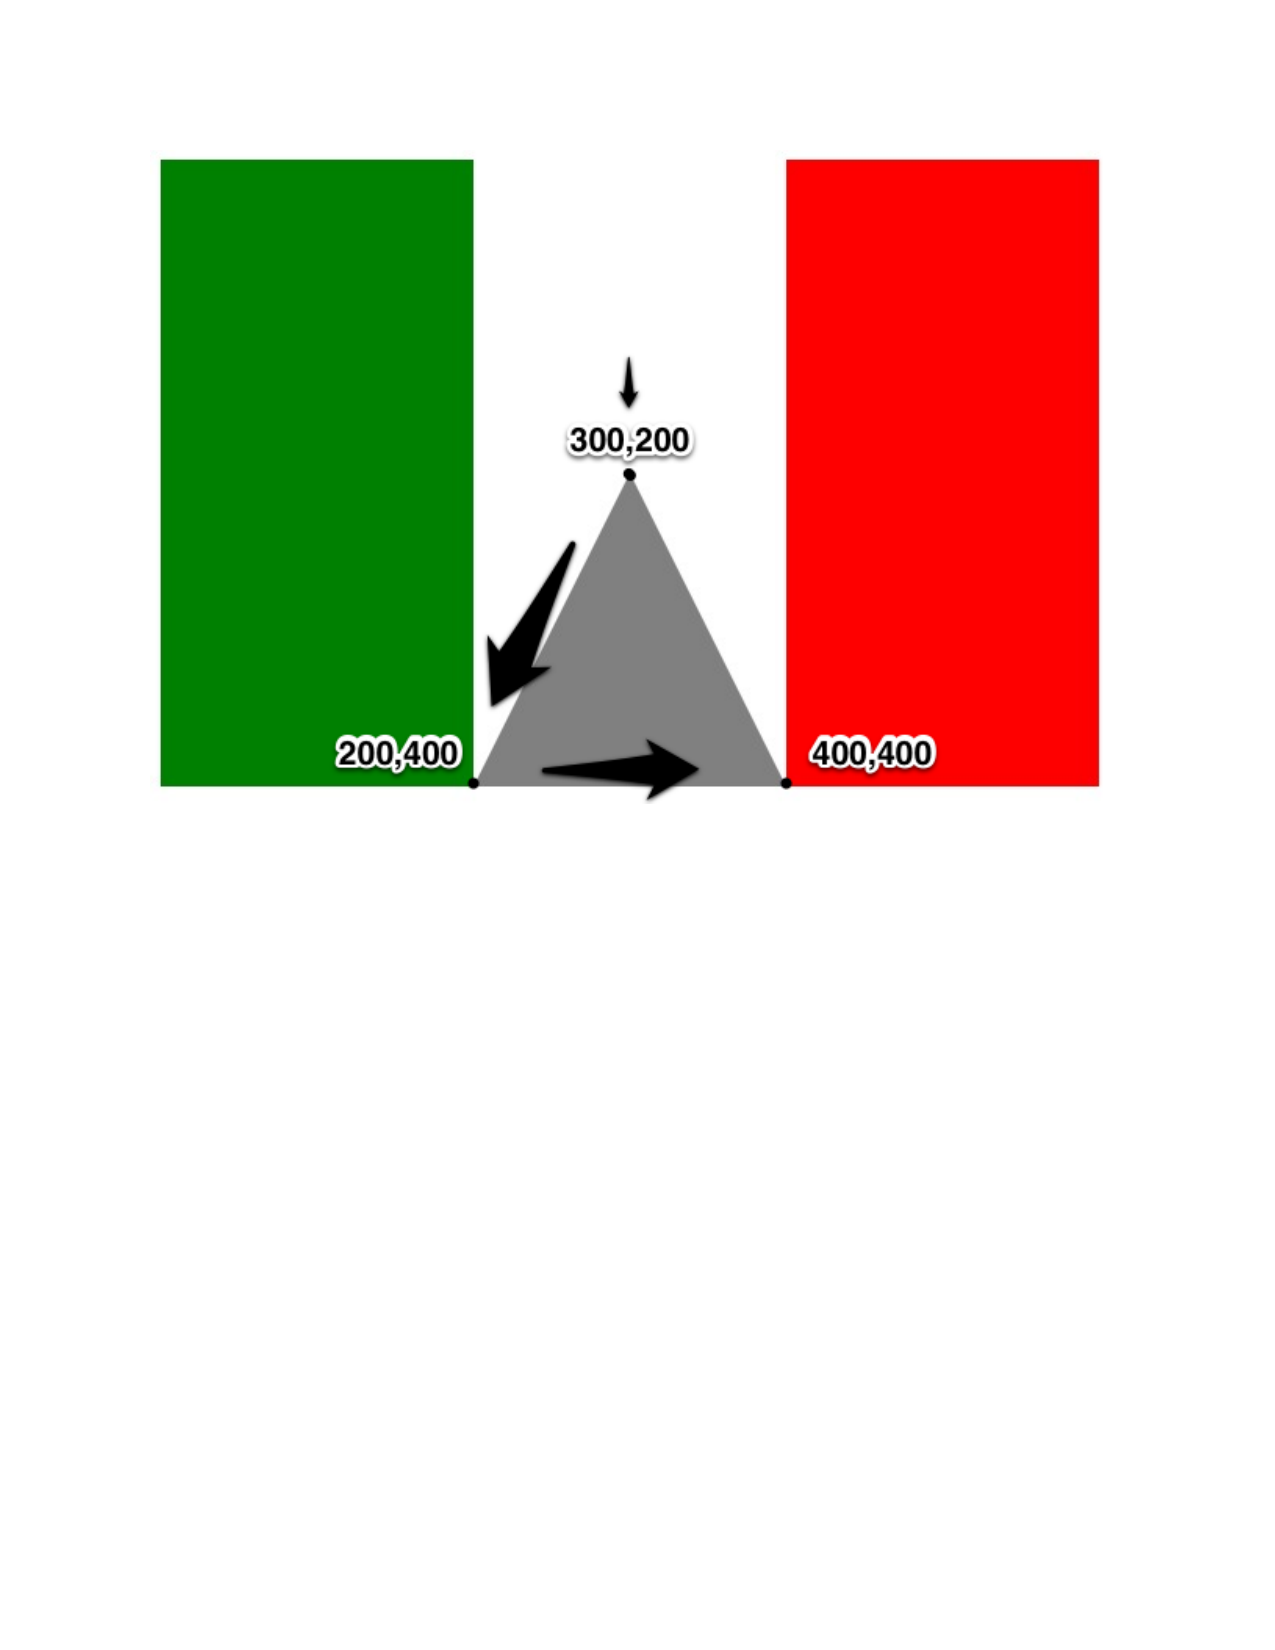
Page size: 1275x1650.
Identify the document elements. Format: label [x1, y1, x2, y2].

picture [150, 150, 1114, 804]
